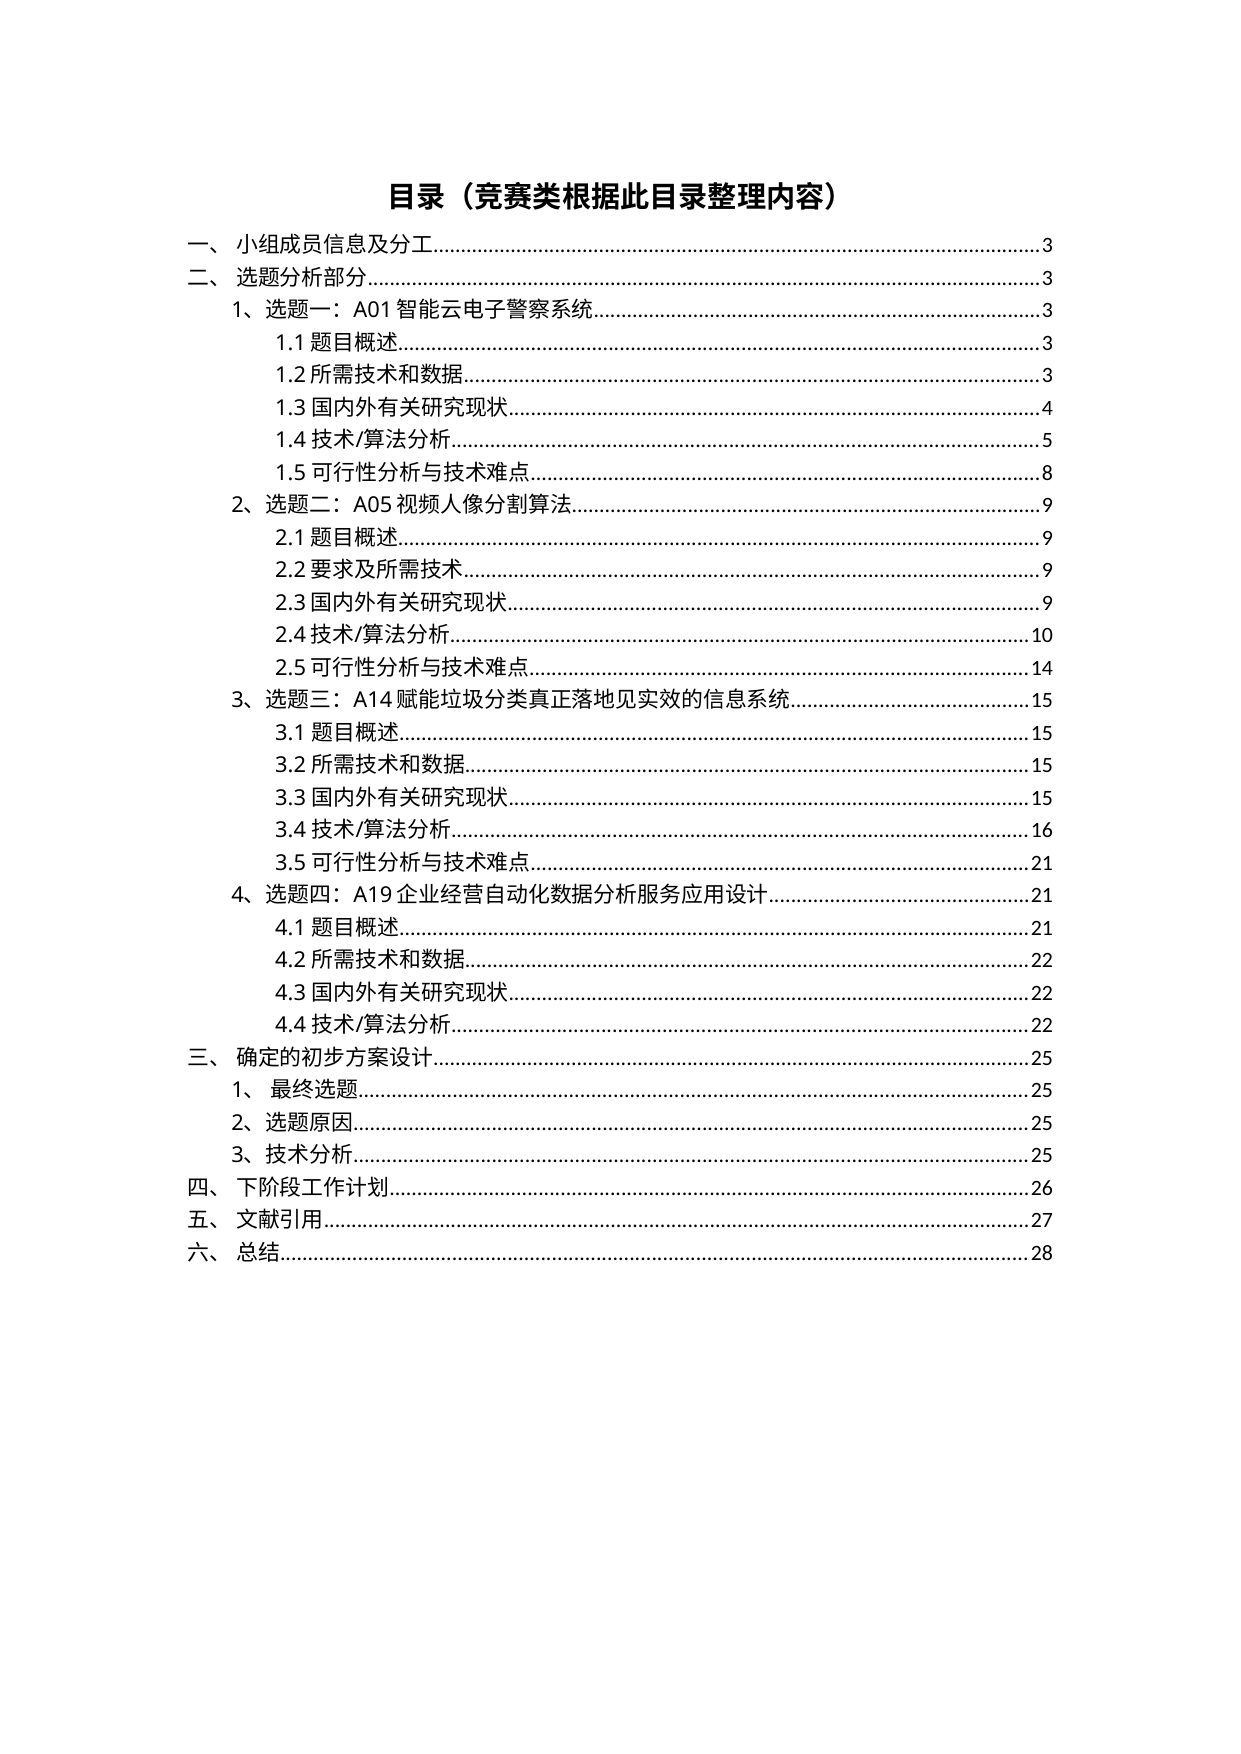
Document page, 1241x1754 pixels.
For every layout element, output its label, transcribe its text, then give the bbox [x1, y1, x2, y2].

text 四、 下阶段工作计划 26 [187, 1169, 1053, 1202]
text 2.3国内外有关研究现状 9 [275, 584, 1053, 617]
text 2、选题二：A05视频人像分割算法 9 [231, 487, 1053, 519]
text 1.2所需技术和数据 3 [275, 357, 1053, 389]
text 3.4 技术/算法分析 16 [275, 812, 1053, 844]
text 4.2 所需技术和数据 22 [275, 942, 1053, 974]
text 3.5 可行性分析与技术难点 21 [275, 844, 1053, 877]
text 1.5 可行性分析与技术难点 8 [275, 454, 1053, 487]
text 1.1题目概述 3 [275, 324, 1053, 357]
text 1.4 技术/算法分析 5 [275, 422, 1053, 454]
text 1、 最终选题 25 [231, 1072, 1053, 1104]
text 1.3 国内外有关研究现状 4 [275, 389, 1053, 422]
text 2、选题原因 25 [231, 1104, 1053, 1137]
text 三、 确定的初步方案设计 25 [187, 1039, 1053, 1072]
text 六、 总结 28 [187, 1234, 1053, 1267]
text 目录（竞赛类根据此目录整理内容） [187, 162, 1053, 227]
text 4.1 题目概述 21 [275, 909, 1053, 942]
text 4.4 技术/算法分析 22 [275, 1007, 1053, 1039]
text 一、 小组成员信息及分工 3 [187, 227, 1053, 259]
text 3、选题三：A14赋能垃圾分类真正落地见实效的信息系统 15 [231, 682, 1053, 714]
text 4、选题四：A19企业经营自动化数据分析服务应用设计 21 [231, 877, 1053, 909]
text 五、 文献引用 27 [187, 1202, 1053, 1234]
text 3.2 所需技术和数据 15 [275, 747, 1053, 779]
text 二、 选题分析部分 3 [187, 259, 1053, 292]
text 3.1 题目概述 15 [275, 714, 1053, 747]
text 2.1题目概述 9 [275, 519, 1053, 552]
text 1、选题一：A01智能云电子警察系统 3 [231, 292, 1053, 324]
text 3、技术分析 25 [231, 1137, 1053, 1169]
text 2.2要求及所需技术 9 [275, 552, 1053, 584]
text 3.3 国内外有关研究现状 15 [275, 779, 1053, 812]
text 2.4技术/算法分析 10 [275, 617, 1053, 649]
text 4.3 国内外有关研究现状 22 [275, 974, 1053, 1007]
text 2.5可行性分析与技术难点 14 [275, 649, 1053, 682]
